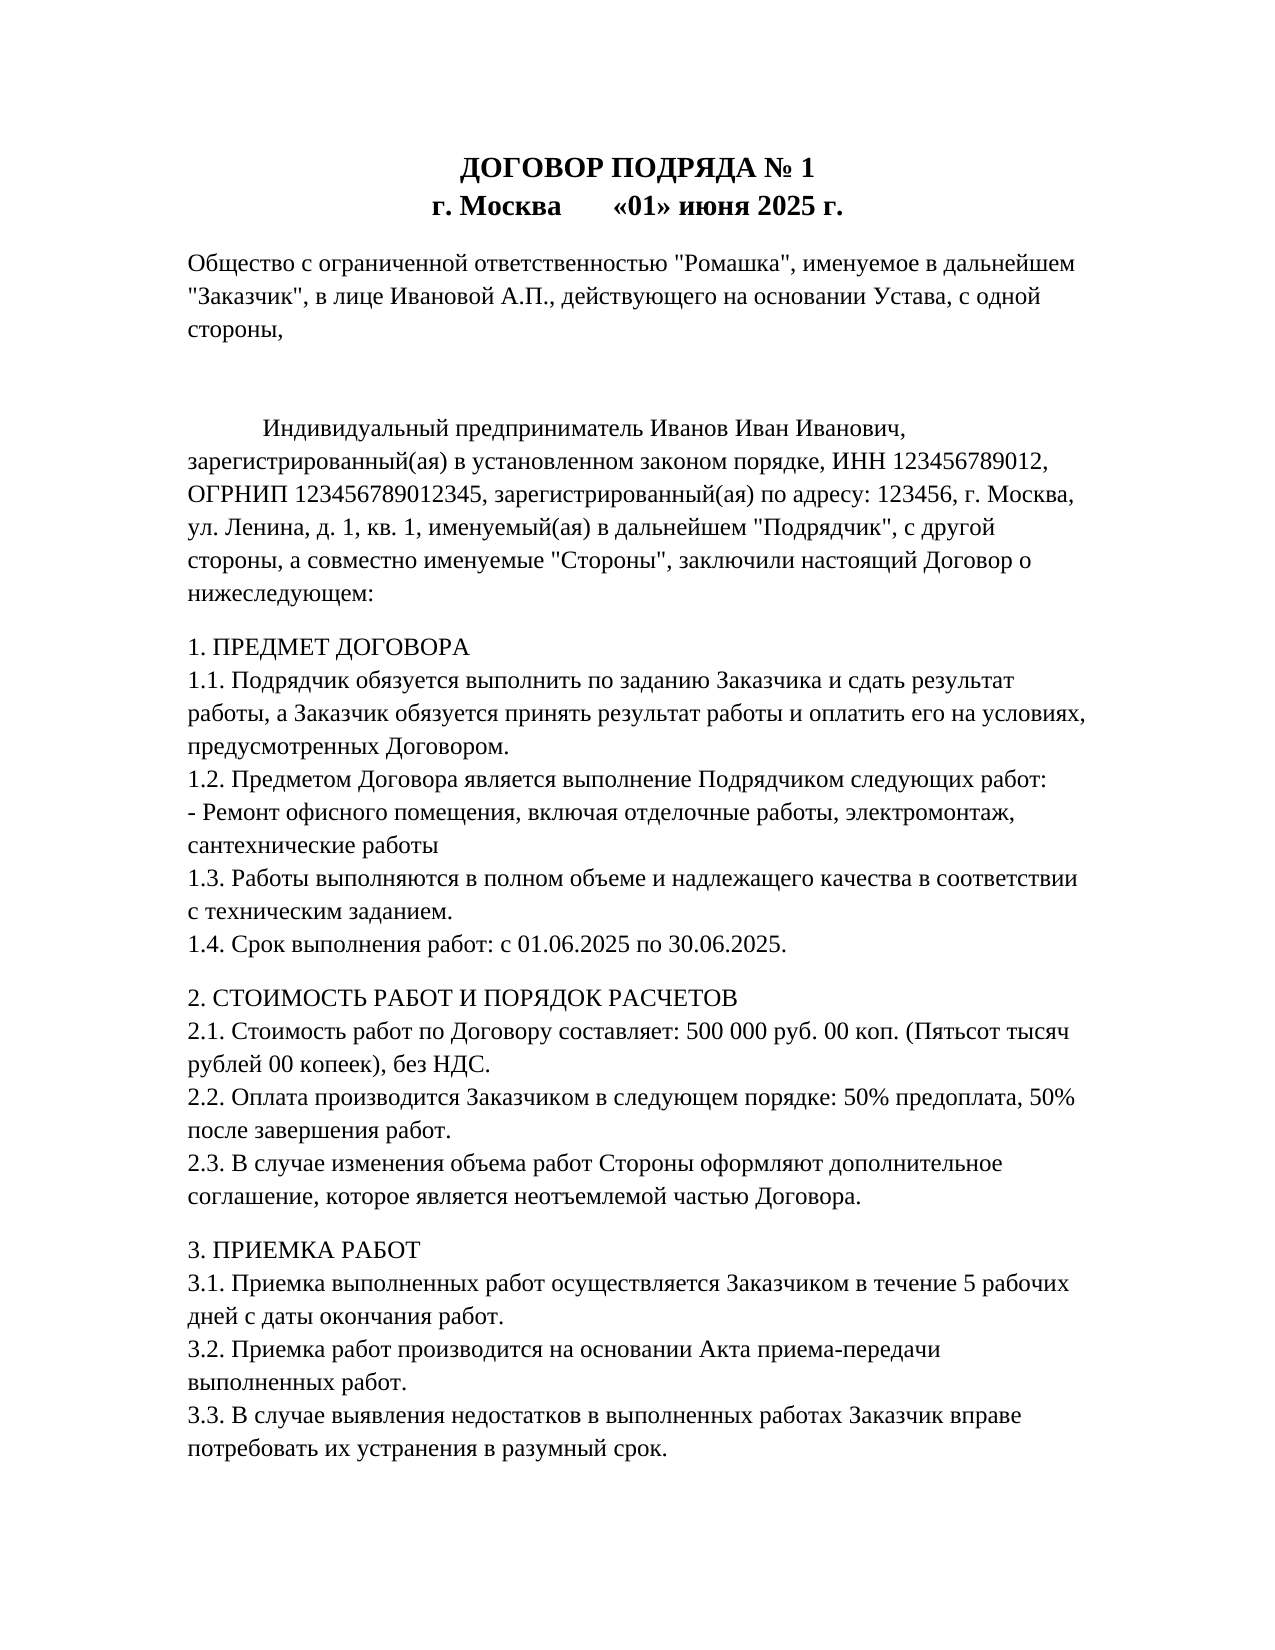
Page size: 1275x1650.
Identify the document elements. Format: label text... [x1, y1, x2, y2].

text Общество с ограниченной ответственностью "Ромашка", именуемое в дальнейшем "Заказчик", в лице Ивановой А.П., действующего на основании Устава, с одной стороны, Индивидуальный предприниматель Иванов Иван Иванович, зарегистрированный(ая) в установленном законом порядке, ИНН 123456789012, ОГРНИП 123456789012345, зарегистрированный(ая) по адресу: 123456, г. Москва, ул. Ленина, д. 1, кв. 1, именуемый(ая) в дальнейшем "Подрядчик", с другой стороны, а совместно именуемые "Стороны", заключили настоящий Договор о нижеследующем: [187, 248, 1087, 607]
text ДОГОВОР ПОДРЯДА № 1 г. Москва «01» июня 2025 г. [187, 150, 1087, 222]
text 2. СТОИМОСТЬ РАБОТ И ПОРЯДОК РАСЧЕТОВ 2.1. Стоимость работ по Договору составляет: 500 000 руб. 00 коп. (Пятьсот тысяч рублей 00 копеек), без НДС. 2.2. Оплата производится Заказчиком в следующем порядке: 50% предоплата, 50% после завершения работ. 2.3. В случае изменения объема работ Стороны оформляют дополнительное соглашение, которое является неотъемлемой частью Договора. [187, 983, 1087, 1210]
text 1. ПРЕДМЕТ ДОГОВОРА 1.1. Подрядчик обязуется выполнить по заданию Заказчика и сдать результат работы, а Заказчик обязуется принять результат работы и оплатить его на условиях, предусмотренных Договором. 1.2. Предметом Договора является выполнение Подрядчиком следующих работ: - Ремонт офисного помещения, включая отделочные работы, электромонтаж, сантехнические работы 1.3. Работы выполняются в полном объеме и надлежащего качества в соответствии с техническим заданием. 1.4. Срок выполнения работ: с 01.06.2025 по 30.06.2025. [187, 632, 1087, 958]
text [187, 1235, 1087, 1462]
